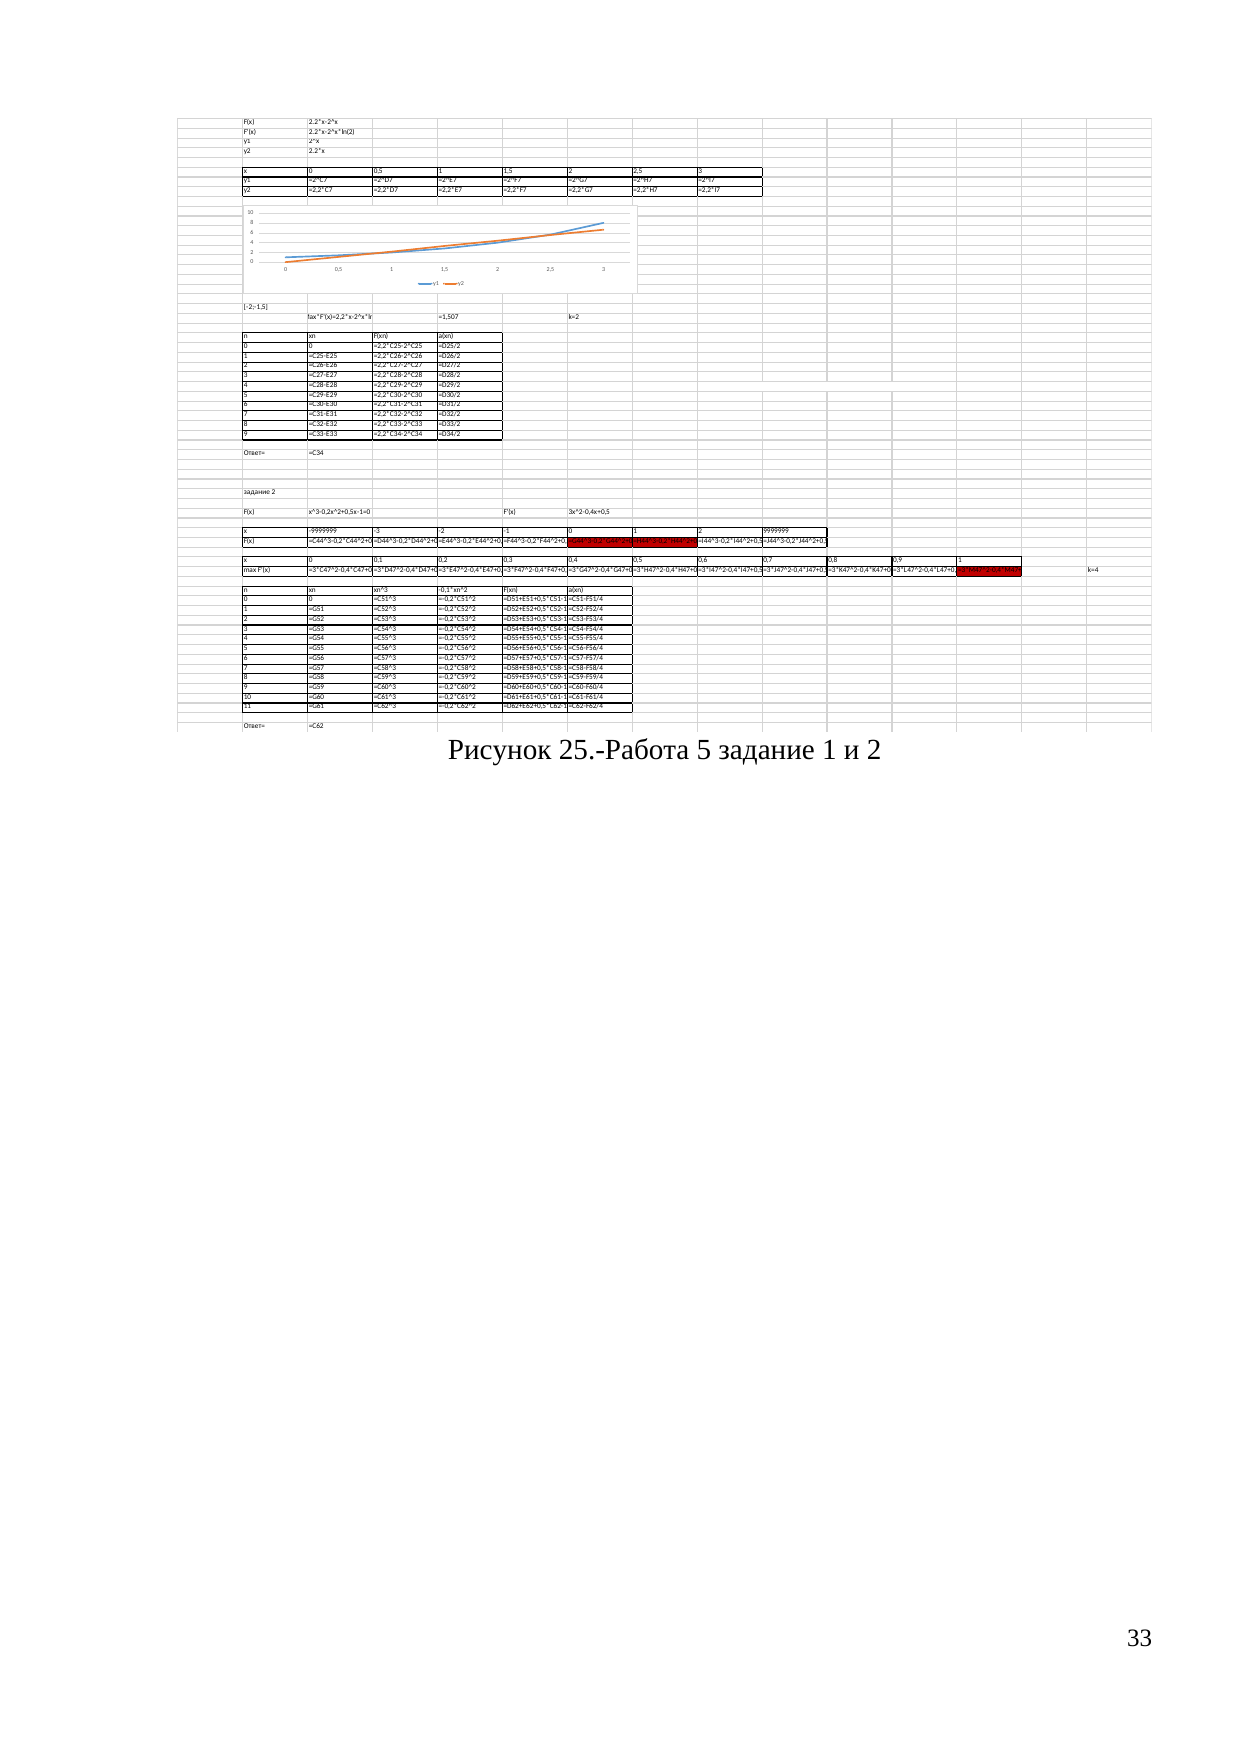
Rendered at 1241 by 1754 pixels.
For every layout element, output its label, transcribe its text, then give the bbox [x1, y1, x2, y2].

text Рисунок 25.-Работа 5 задание 1 и 2 [177, 732, 1152, 766]
